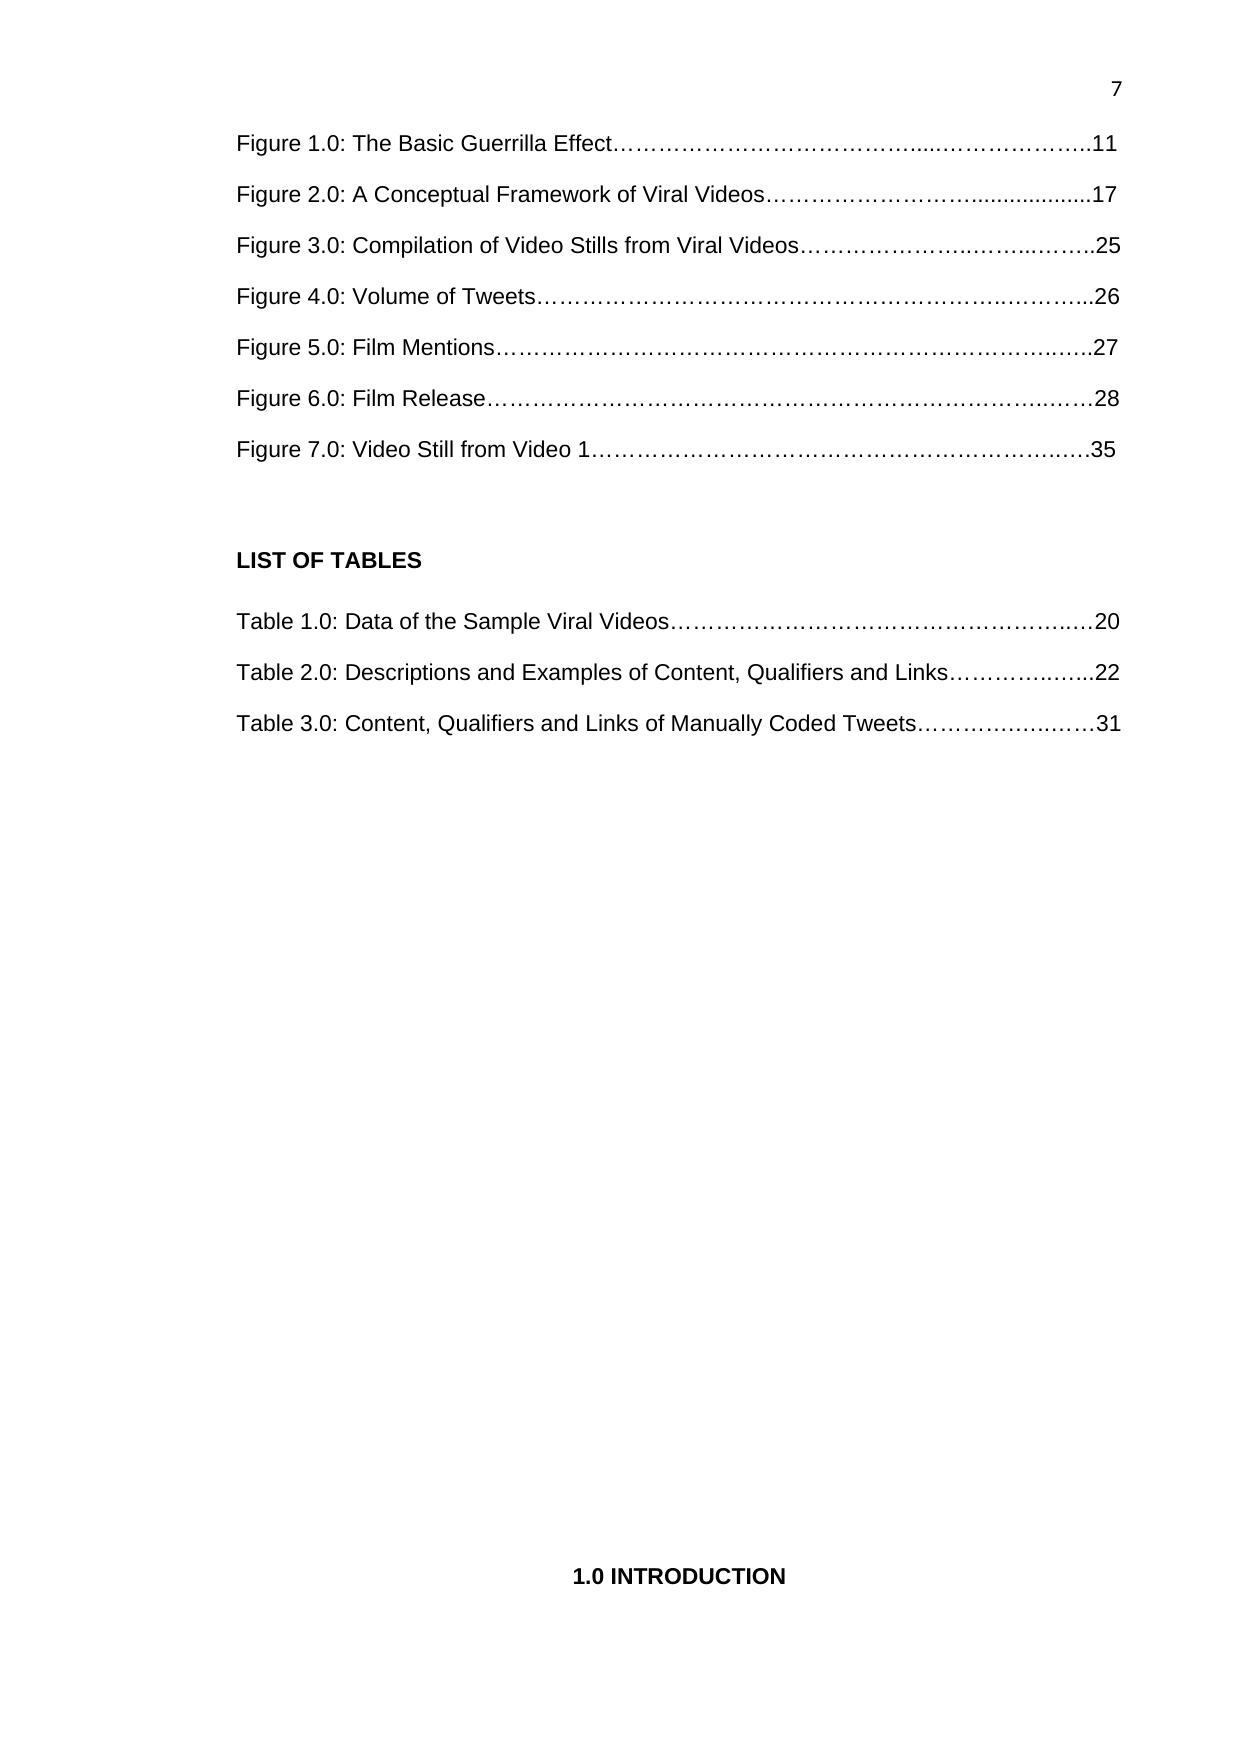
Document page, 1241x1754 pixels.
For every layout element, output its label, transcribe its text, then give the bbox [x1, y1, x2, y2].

text Figure 5.0: Film Mentions………………………………………………………………..…..27 [236, 334, 1122, 360]
subtitle 1.0 INTRODUCTION [236, 1563, 1122, 1589]
text Figure 4.0: Volume of Tweets……………………………………………………..………...26 [236, 283, 1122, 309]
text Table 1.0: Data of the Sample Viral Videos……………………………………………..…20 [236, 608, 1122, 634]
text Table 3.0: Content, Qualifiers and Links of Manually Coded Tweets………….…..……31 [236, 710, 1122, 736]
text Table 2.0: Descriptions and Examples of Content, Qualifiers and Links…………..…...22 [236, 659, 1122, 685]
text Figure 1.0: The Basic Guerrilla Effect………………………………….....………………..11 [236, 130, 1122, 156]
text Figure 6.0: Film Release………………………………………………………………..……28 [236, 385, 1122, 411]
text Figure 2.0: A Conceptual Framework of Viral Videos………………………...................17 [236, 181, 1122, 207]
text Figure 3.0: Compilation of Video Stills from Viral Videos…………………..……...……..25 [236, 232, 1122, 258]
text LIST OF TABLES [236, 547, 1122, 574]
text Figure 7.0: Video Still from Video 1……………………………………………………..….35 [236, 436, 1122, 462]
